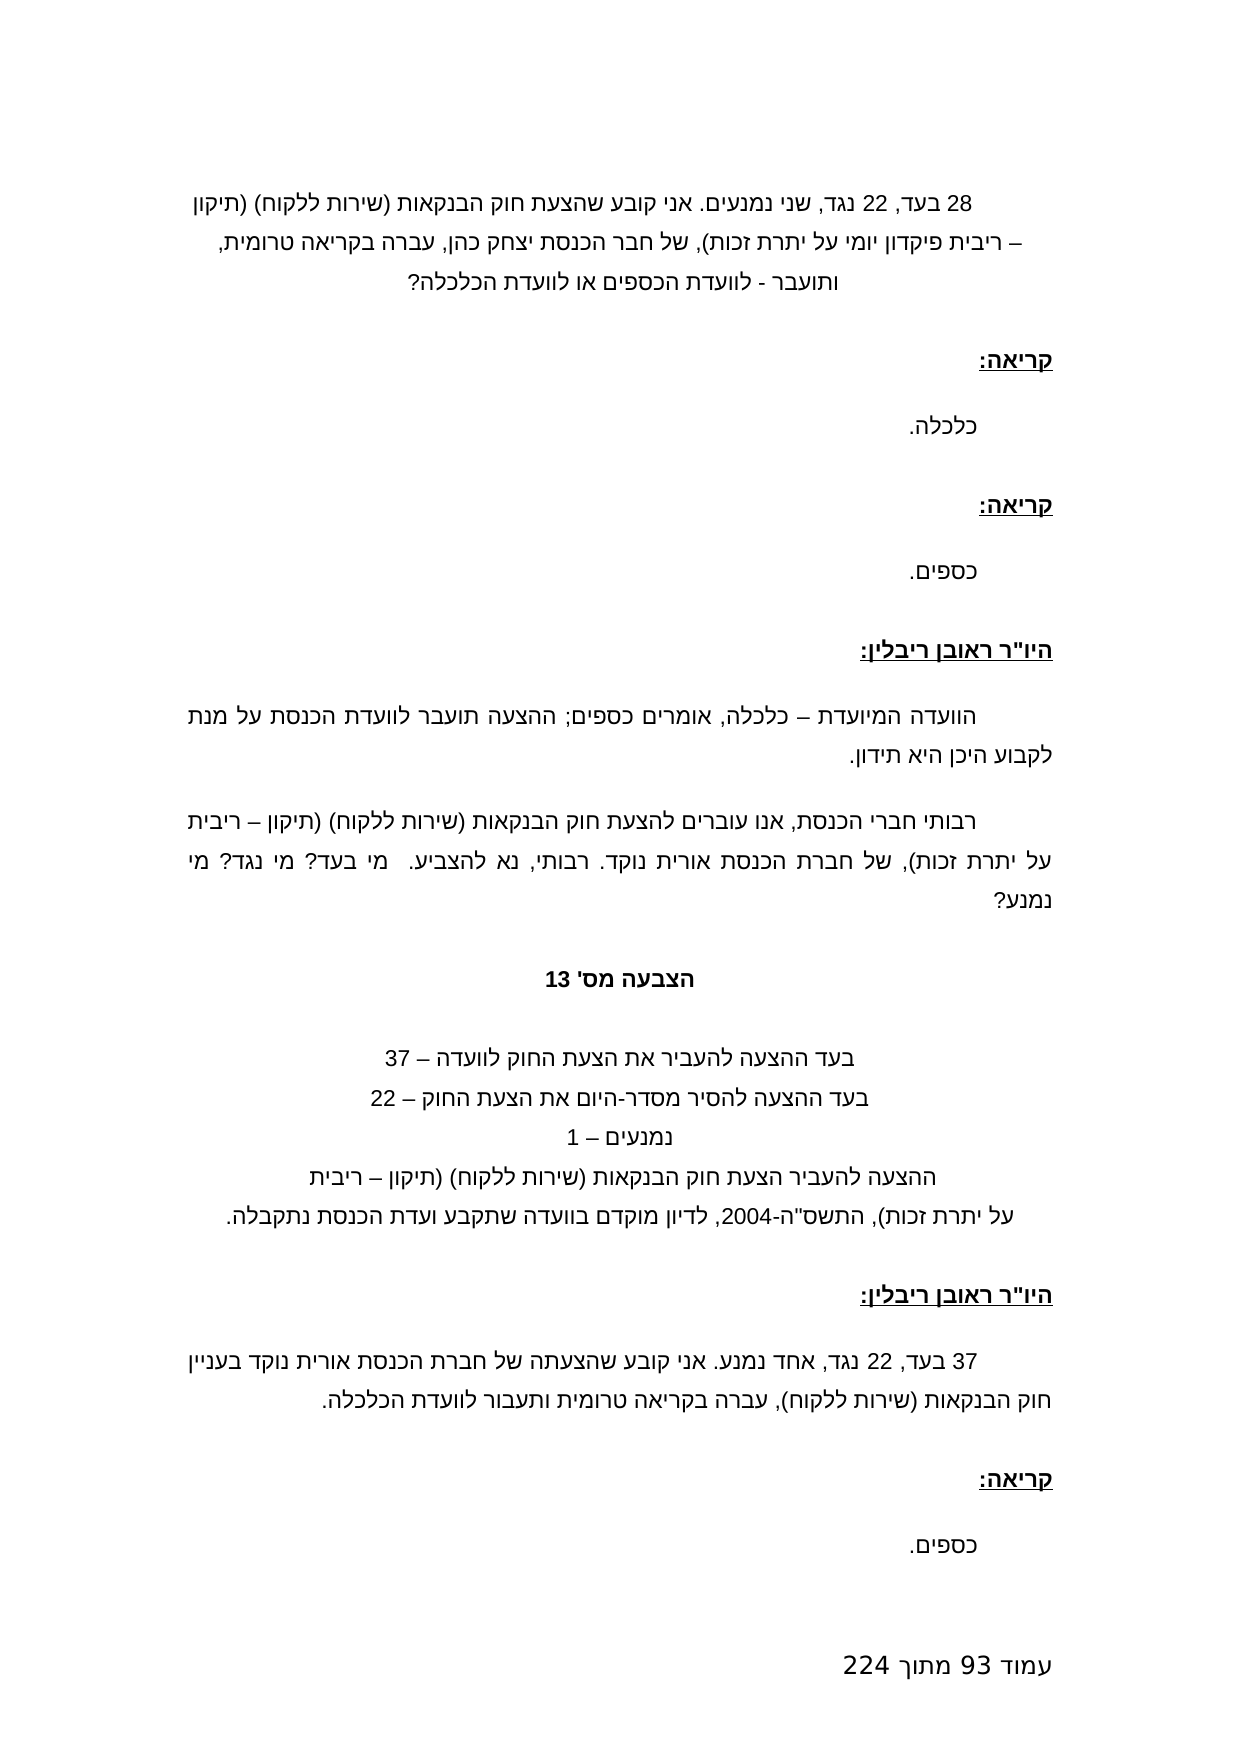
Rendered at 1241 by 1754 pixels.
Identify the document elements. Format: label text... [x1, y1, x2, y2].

text הצבעה מס' 13 [187, 966, 1053, 992]
text כספים. [187, 1532, 1053, 1558]
text בעד ההצעה להסיר מסדר-היום את הצעת החוק – 22 [187, 1084, 1053, 1111]
text קריאה: [187, 1466, 1053, 1492]
text קריאה: [187, 347, 1053, 374]
text קריאה: [187, 492, 1053, 518]
text נמנעים – 1 [187, 1124, 1053, 1150]
text היו"ר ראובן ריבלין: [187, 1282, 1053, 1308]
text רבותי חברי הכנסת, אנו עוברים להצעת חוק הבנקאות (שירות ללקוח) (תיקון – ריבית על יתרת זכות), של חברת הכנסת אורית נוקד. רבותי, נא להצביע. מי בעד? מי נגד? מי נמנע? [187, 808, 1053, 913]
text כספים. [187, 558, 1053, 584]
text כלכלה. [187, 413, 1053, 439]
text בעד ההצעה להעביר את הצעת החוק לוועדה – 37 [187, 1045, 1053, 1071]
text 28 בעד, 22 נגד, שני נמנעים. אני קובע שהצעת חוק הבנקאות (שירות ללקוח) (תיקון – ריבית פיקדון יומי על יתרת זכות), של חבר הכנסת יצחק כהן, עברה בקריאה טרומית, ותועבר - לוועדת הכספים או לוועדת הכלכלה? [187, 189, 1053, 295]
text 37 בעד, 22 נגד, אחד נמנע. אני קובע שהצעתה של חברת הכנסת אורית נוקד בעניין חוק הבנקאות (שירות ללקוח), עברה בקריאה טרומית ותעבור לוועדת הכלכלה. [187, 1348, 1053, 1413]
text היו"ר ראובן ריבלין: [187, 637, 1053, 663]
text הוועדה המיועדת – כלכלה, אומרים כספים; ההצעה תועבר לוועדת הכנסת על מנת לקבוע היכן היא תידון. [187, 703, 1053, 769]
text ההצעה להעביר הצעת חוק הבנקאות (שירות ללקוח) (תיקון – ריבית על יתרת זכות), התשס"ה-2004, לדיון מוקדם בוועדה שתקבע ועדת הכנסת נתקבלה. [187, 1163, 1053, 1229]
